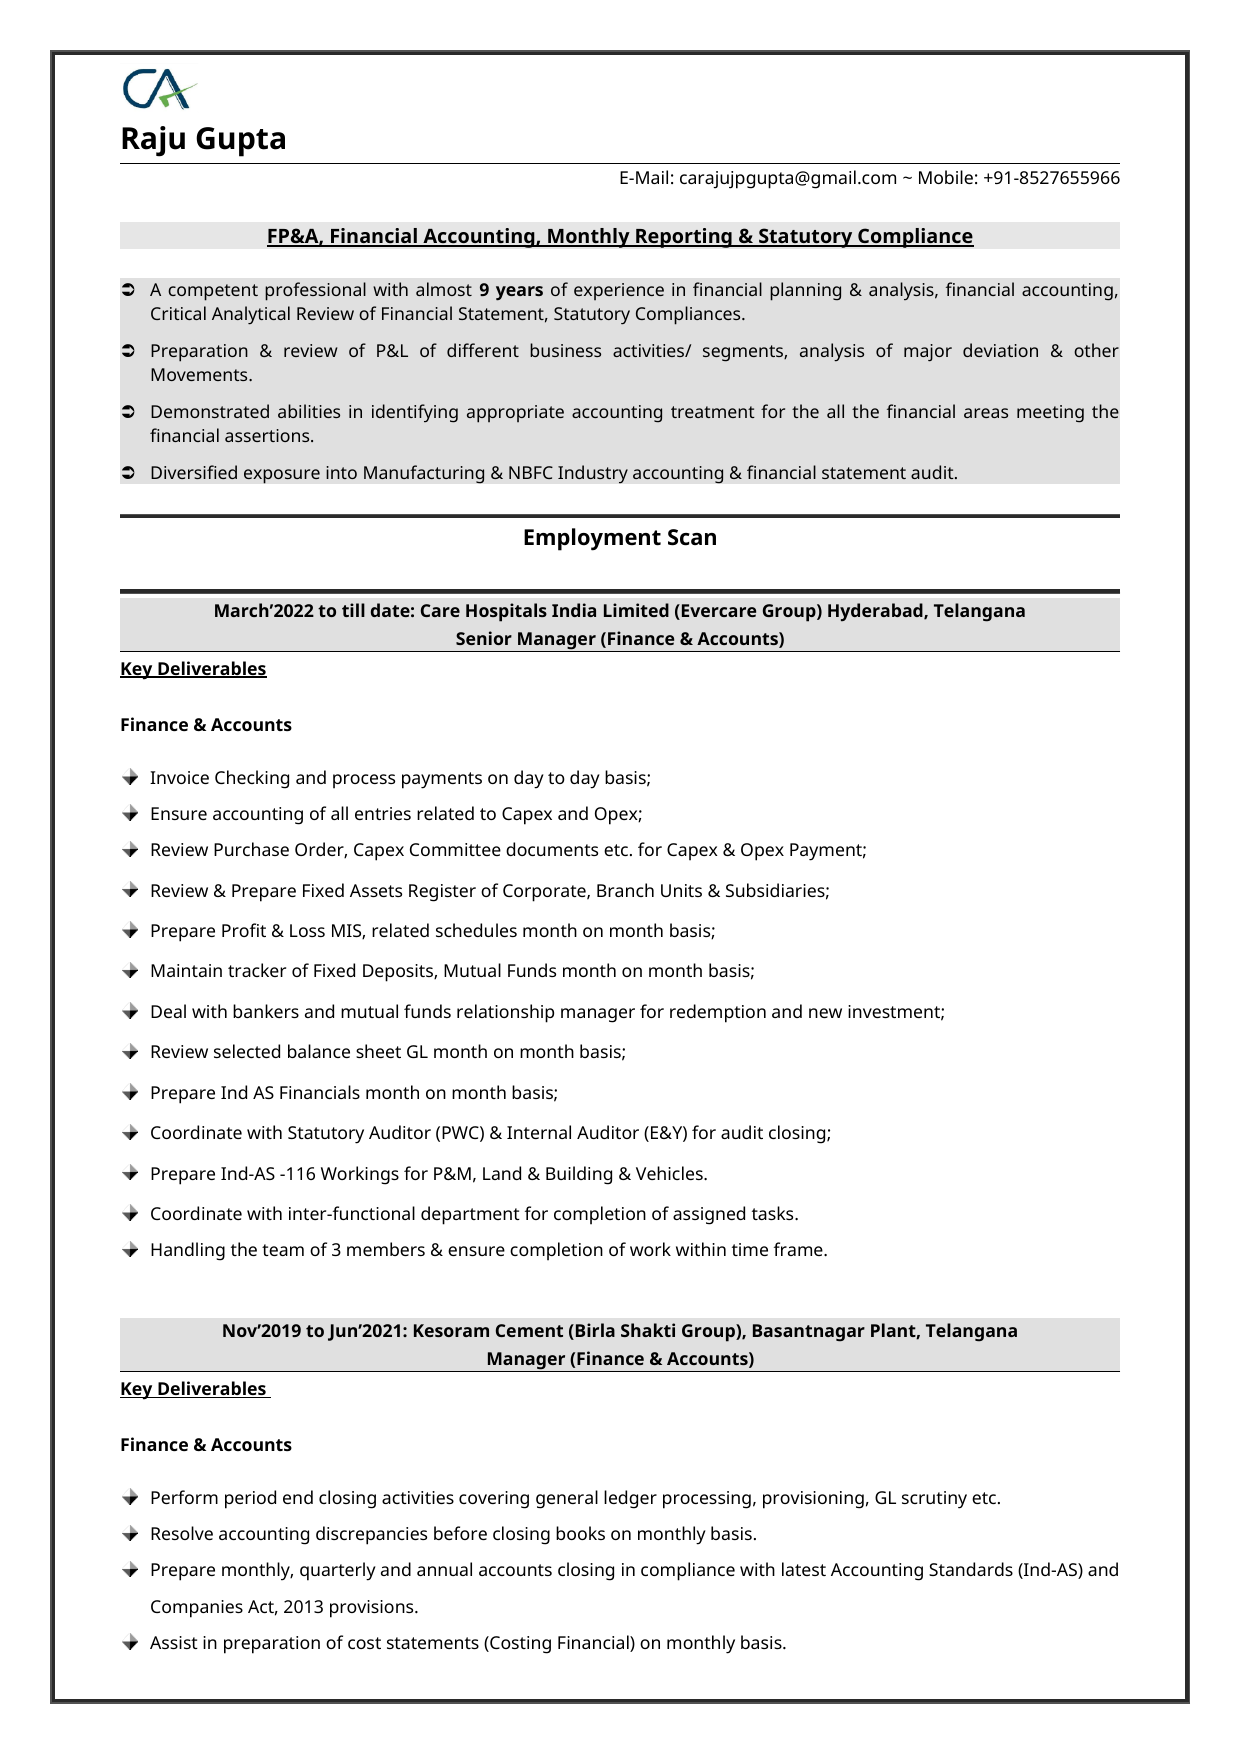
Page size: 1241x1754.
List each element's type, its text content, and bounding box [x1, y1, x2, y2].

picture [121, 1123, 138, 1140]
picture [121, 1001, 138, 1019]
list Invoice Checking and process payments on day to day basis; [120, 765, 1120, 789]
text Finance & Accounts [120, 1433, 1120, 1457]
list Deal with bankers and mutual funds relationship manager for redemption and new investment; [120, 999, 1120, 1023]
list A competent professional with almost 9 years of experience in financial planning & analysis, financial accounting, Critical Analytical Review of Financial Statement, Statutory Compliances. [120, 278, 1120, 326]
list Review Purchase Order, Capex Committee documents etc. for Capex & Opex Payment; [120, 838, 1120, 862]
text FP&A, Financial Accounting, Monthly Reporting & Statutory Compliance [120, 222, 1120, 249]
text Senior Manager (Finance & Accounts) [120, 627, 1120, 651]
picture [121, 1632, 138, 1650]
text Finance & Accounts [120, 713, 1120, 737]
list Prepare Ind AS Financials month on month basis; [120, 1080, 1120, 1104]
text Nov’2019 to Jun’2021: Kesoram Cement (Birla Shakti Group), Basantnagar Plant, Telangana [120, 1318, 1120, 1343]
picture [121, 1524, 138, 1541]
list Prepare monthly, quarterly and annual accounts closing in compliance with latest Accounting Standards (Ind-AS) and Companies Act, 2013 provisions. [120, 1558, 1120, 1618]
picture [121, 803, 138, 821]
picture [121, 1560, 138, 1577]
text E-Mail: carajujpgupta@gmail.com ~ Mobile: +91-8527655966 [120, 164, 1120, 190]
picture [121, 880, 138, 897]
list Coordinate with inter-functional department for completion of assigned tasks. [120, 1201, 1120, 1226]
list Resolve accounting discrepancies before closing books on monthly basis. [120, 1522, 1120, 1546]
picture [121, 1163, 138, 1180]
picture [121, 840, 138, 857]
list Diversified exposure into Manufacturing & NBFC Industry accounting & financial statement audit. [120, 460, 1120, 484]
picture [121, 1082, 138, 1100]
text Employment Scan [120, 520, 1120, 552]
list Preparation & review of P&L of different business activities/ segments, analysis of major deviation & other Movements. [120, 338, 1120, 387]
picture [121, 961, 138, 978]
picture [121, 767, 138, 785]
text Key Deliverables [120, 1376, 1120, 1400]
text Raju Gupta [120, 117, 1120, 158]
text March’2022 to till date: Care Hospitals India Limited (Evercare Group) Hyderabad, Telangana [120, 598, 1120, 622]
text Key Deliverables [120, 656, 1120, 680]
list Handling the team of 3 members & ensure completion of work within time frame. [120, 1238, 1120, 1262]
list Review selected balance sheet GL month on month basis; [120, 1040, 1120, 1064]
list Coordinate with Statutory Auditor (PWC) & Internal Auditor (E&Y) for audit closing; [120, 1121, 1120, 1145]
picture [121, 920, 138, 938]
picture [121, 1240, 138, 1257]
picture [121, 1042, 138, 1059]
list Review & Prepare Fixed Assets Register of Corporate, Branch Units & Subsidiaries; [120, 878, 1120, 902]
picture [121, 1487, 138, 1505]
text Manager (Finance & Accounts) [120, 1347, 1120, 1371]
picture [121, 1203, 138, 1221]
list Assist in preparation of cost statements (Costing Financial) on monthly basis. [120, 1630, 1120, 1654]
list Perform period end closing activities covering general ledger processing, provisioning, GL scrutiny etc. [120, 1485, 1120, 1509]
picture [120, 63, 199, 113]
list Demonstrated abilities in identifying appropriate accounting treatment for the all the financial areas meeting the financial assertions. [120, 399, 1120, 448]
list Prepare Ind-AS -116 Workings for P&M, Land & Building & Vehicles. [120, 1161, 1120, 1185]
list Ensure accounting of all entries related to Capex and Opex; [120, 801, 1120, 826]
list Prepare Profit & Loss MIS, related schedules month on month basis; [120, 918, 1120, 943]
list Maintain tracker of Fixed Deposits, Mutual Funds month on month basis; [120, 959, 1120, 983]
